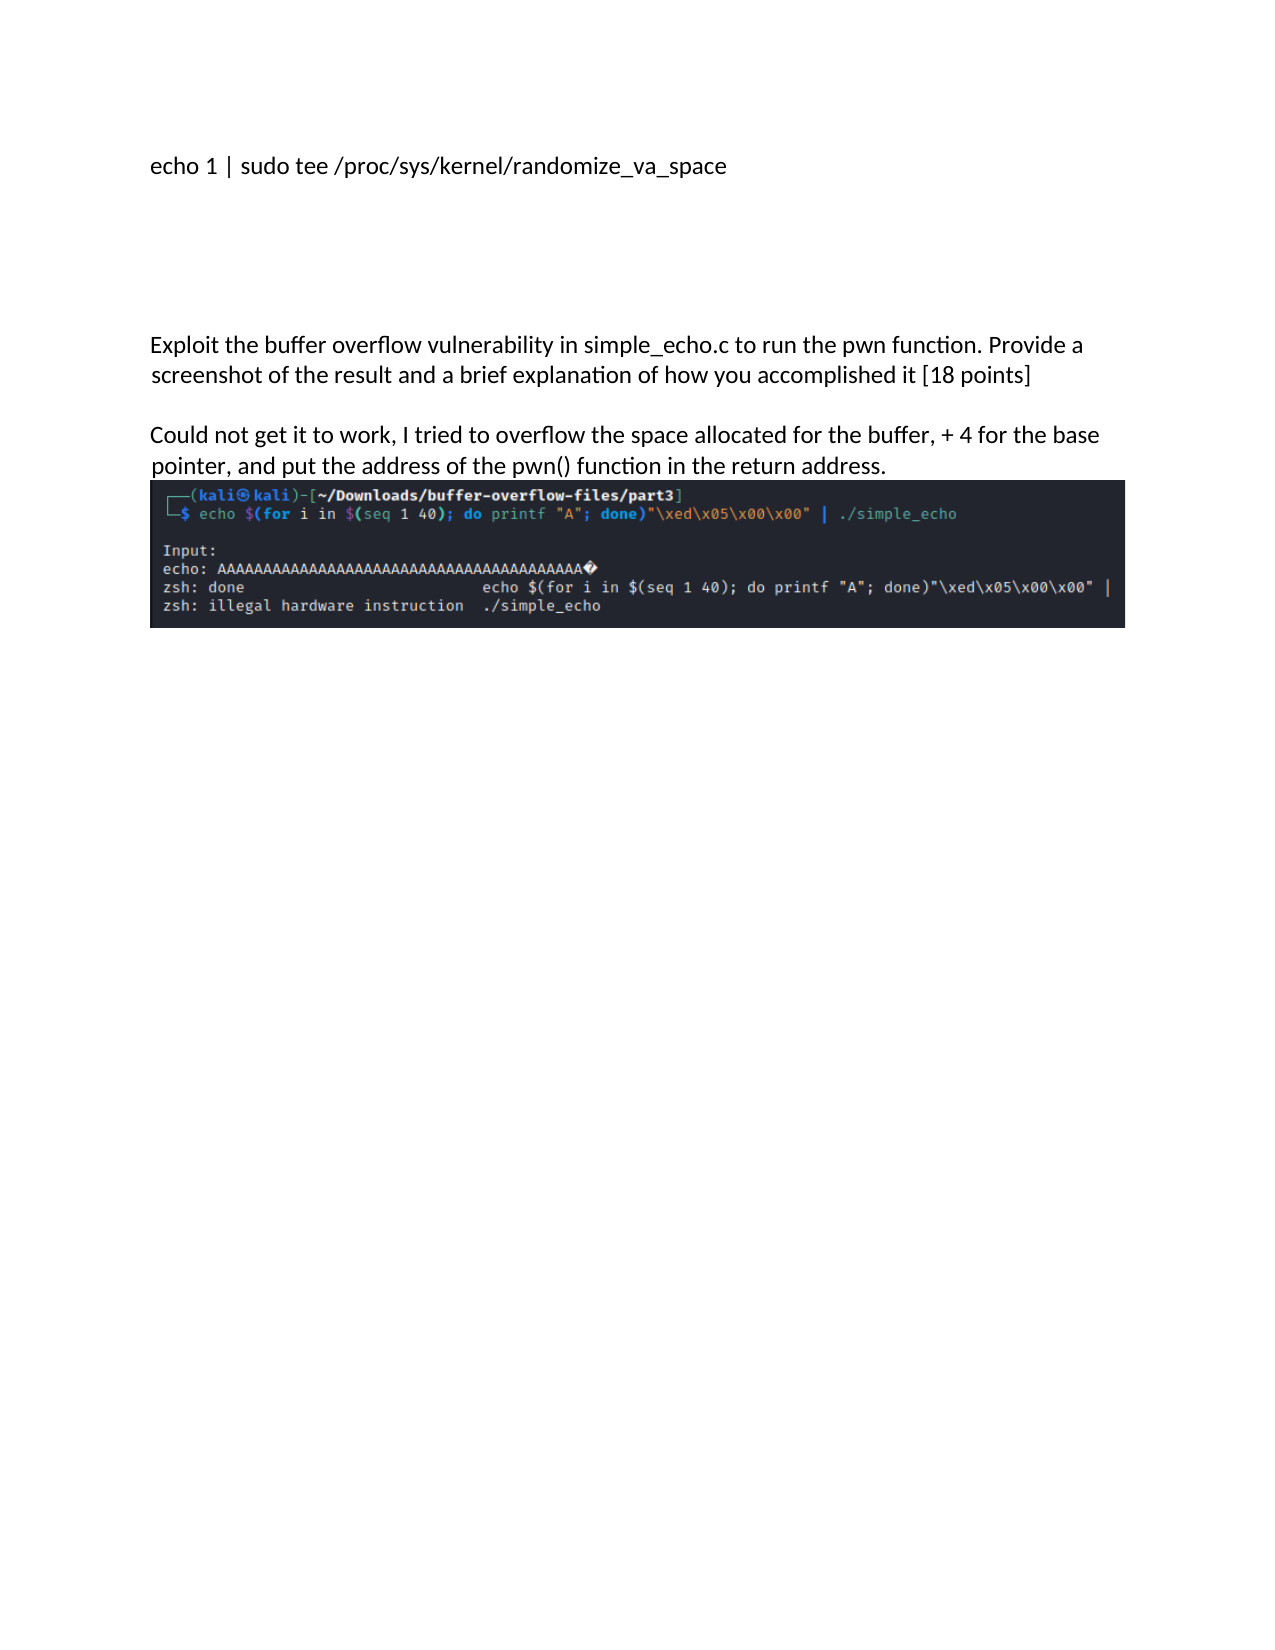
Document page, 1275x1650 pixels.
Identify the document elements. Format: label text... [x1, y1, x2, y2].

text Could not get it to work, I tried to overflow the space allocated for the buffer, + 4 for the base pointer, and put the address of the pwn() function in the return address. [150, 419, 1125, 480]
text Exploit the buffer overflow vulnerability in simple_echo.c to run the pwn function. Provide a screenshot of the result and a brief explanation of how you accomplished it [18 points] [150, 329, 1125, 390]
text echo 1 | sudo tee /proc/sys/kernel/randomize_va_space [150, 150, 1125, 181]
picture [150, 480, 1125, 628]
